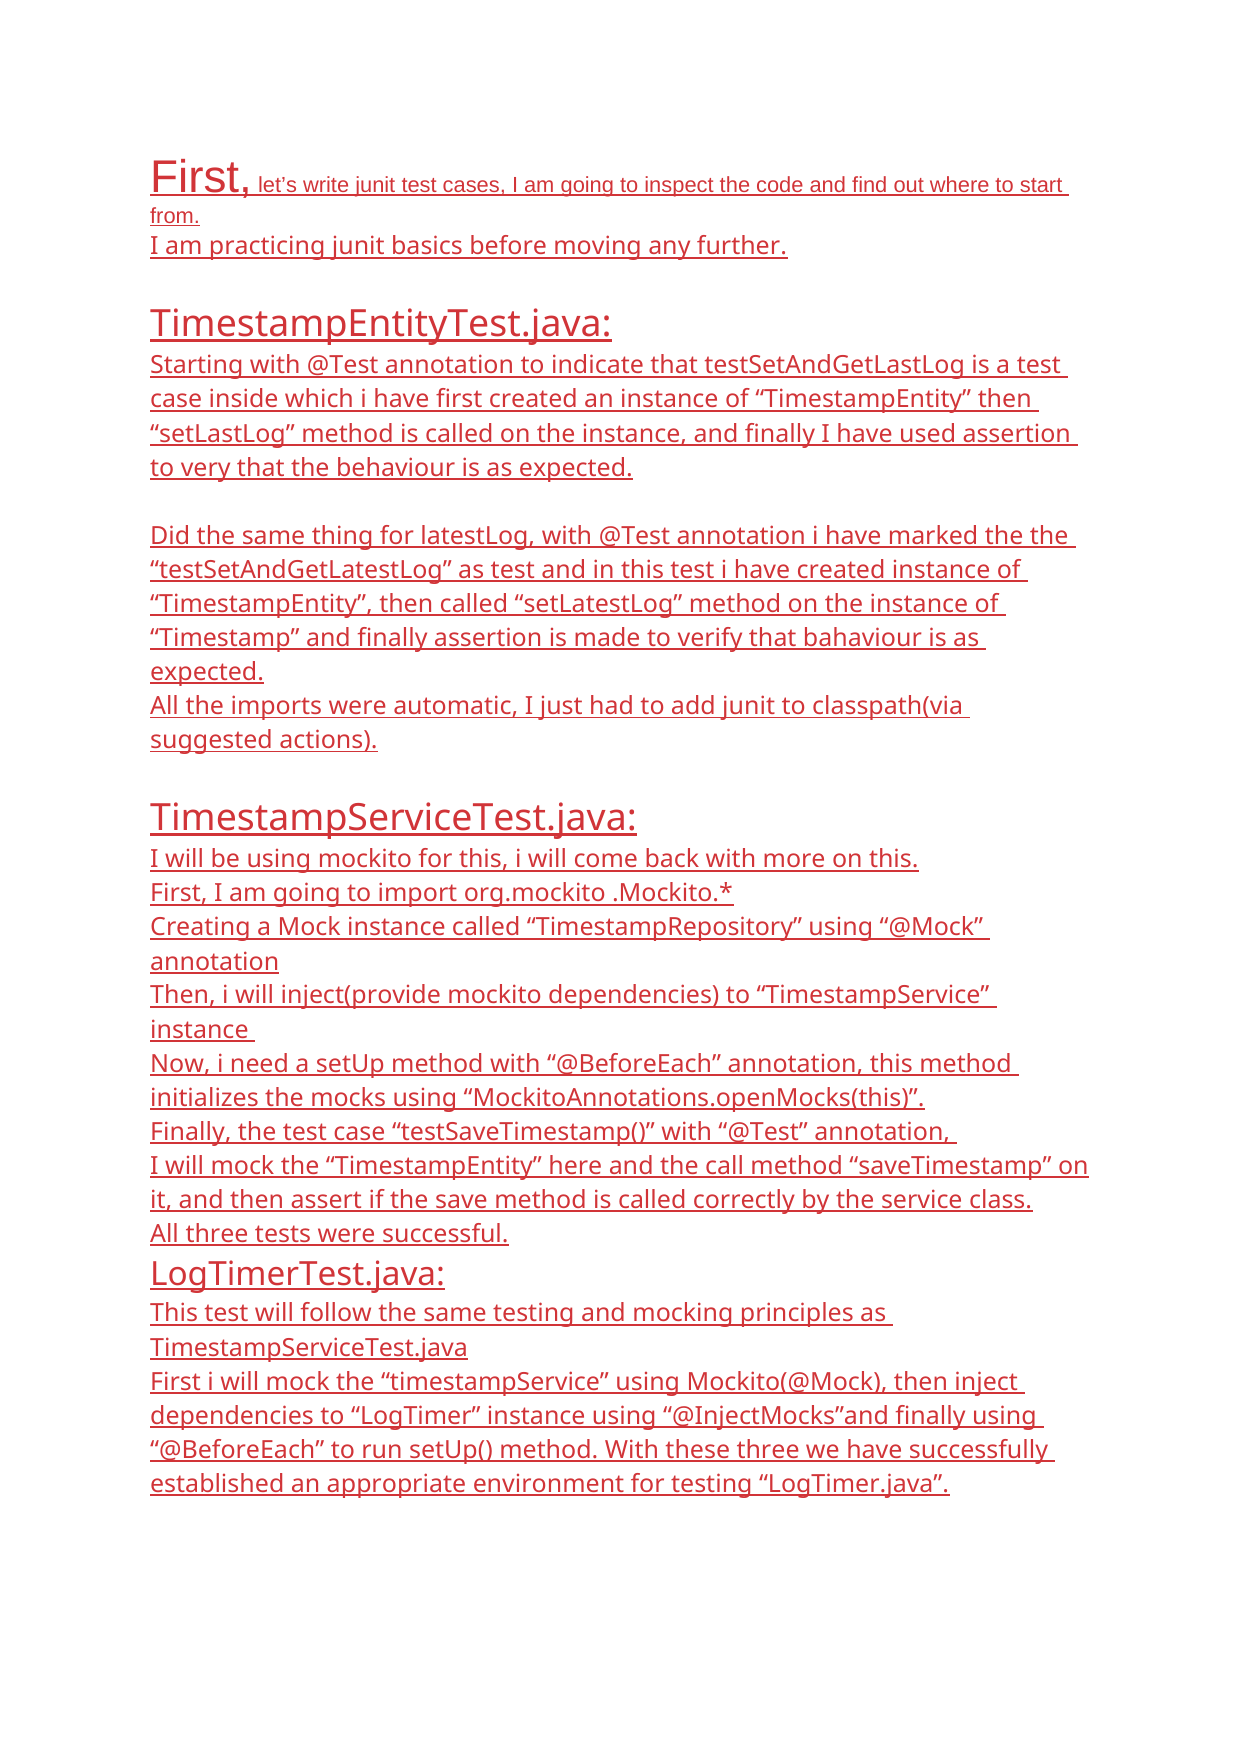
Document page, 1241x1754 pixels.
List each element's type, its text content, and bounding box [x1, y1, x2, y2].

text Finally, the test case “testSaveTimestamp()” with “@Test” annotation, [150, 1113, 1090, 1147]
text This test will follow the same testing and mocking principles as TimestampServiceTest.java [150, 1295, 1090, 1363]
text First i will mock the “timestampService” using Mockito(@Mock), then inject dependencies to “LogTimer” instance using “@InjectMocks”and finally using “@BeforeEach” to run setUp() method. With these three we have successfully established an appropriate environment for testing “LogTimer.java”. [150, 1363, 1090, 1499]
text I will be using mockito for this, i will come back with more on this. [150, 841, 1090, 875]
text All three tests were successful. [150, 1216, 1090, 1250]
text I am practicing junit basics before moving any further. [150, 228, 1090, 296]
text Then, i will inject(provide mockito dependencies) to “TimestampService” instance [150, 977, 1090, 1045]
text I will mock the “TimestampEntity” here and the call method “saveTimestamp” on it, and then assert if the save method is called correctly by the service class. [150, 1147, 1090, 1216]
text TimestampEntityTest.java: [150, 296, 1090, 347]
text First, let’s write junit test cases, I am going to inspect the code and find out where to start from. [150, 150, 1090, 228]
text LogTimerTest.java: [150, 1250, 1090, 1295]
text Now, i need a setUp method with “@BeforeEach” annotation, this method initializes the mocks using “MockitoAnnotations.openMocks(this)”. [150, 1045, 1090, 1113]
text Creating a Mock instance called “TimestampRepository” using “@Mock” annotation [150, 909, 1090, 977]
text First, I am going to import org.mockito .Mockito.* [150, 875, 1090, 909]
text All the imports were automatic, I just had to add junit to classpath(via suggested actions). [150, 688, 1090, 756]
text TimestampServiceTest.java: [150, 790, 1090, 841]
text Starting with @Test annotation to indicate that testSetAndGetLastLog is a test case inside which i have first created an instance of “TimestampEntity” then “setLastLog” method is called on the instance, and finally I have used assertion to very that the behaviour is as expected. [150, 347, 1090, 517]
text Did the same thing for latestLog, with @Test annotation i have marked the the “testSetAndGetLatestLog” as test and in this test i have created instance of “TimestampEntity”, then called “setLatestLog” method on the instance of “Timestamp” and finally assertion is made to verify that bahaviour is as expected. [150, 517, 1090, 688]
